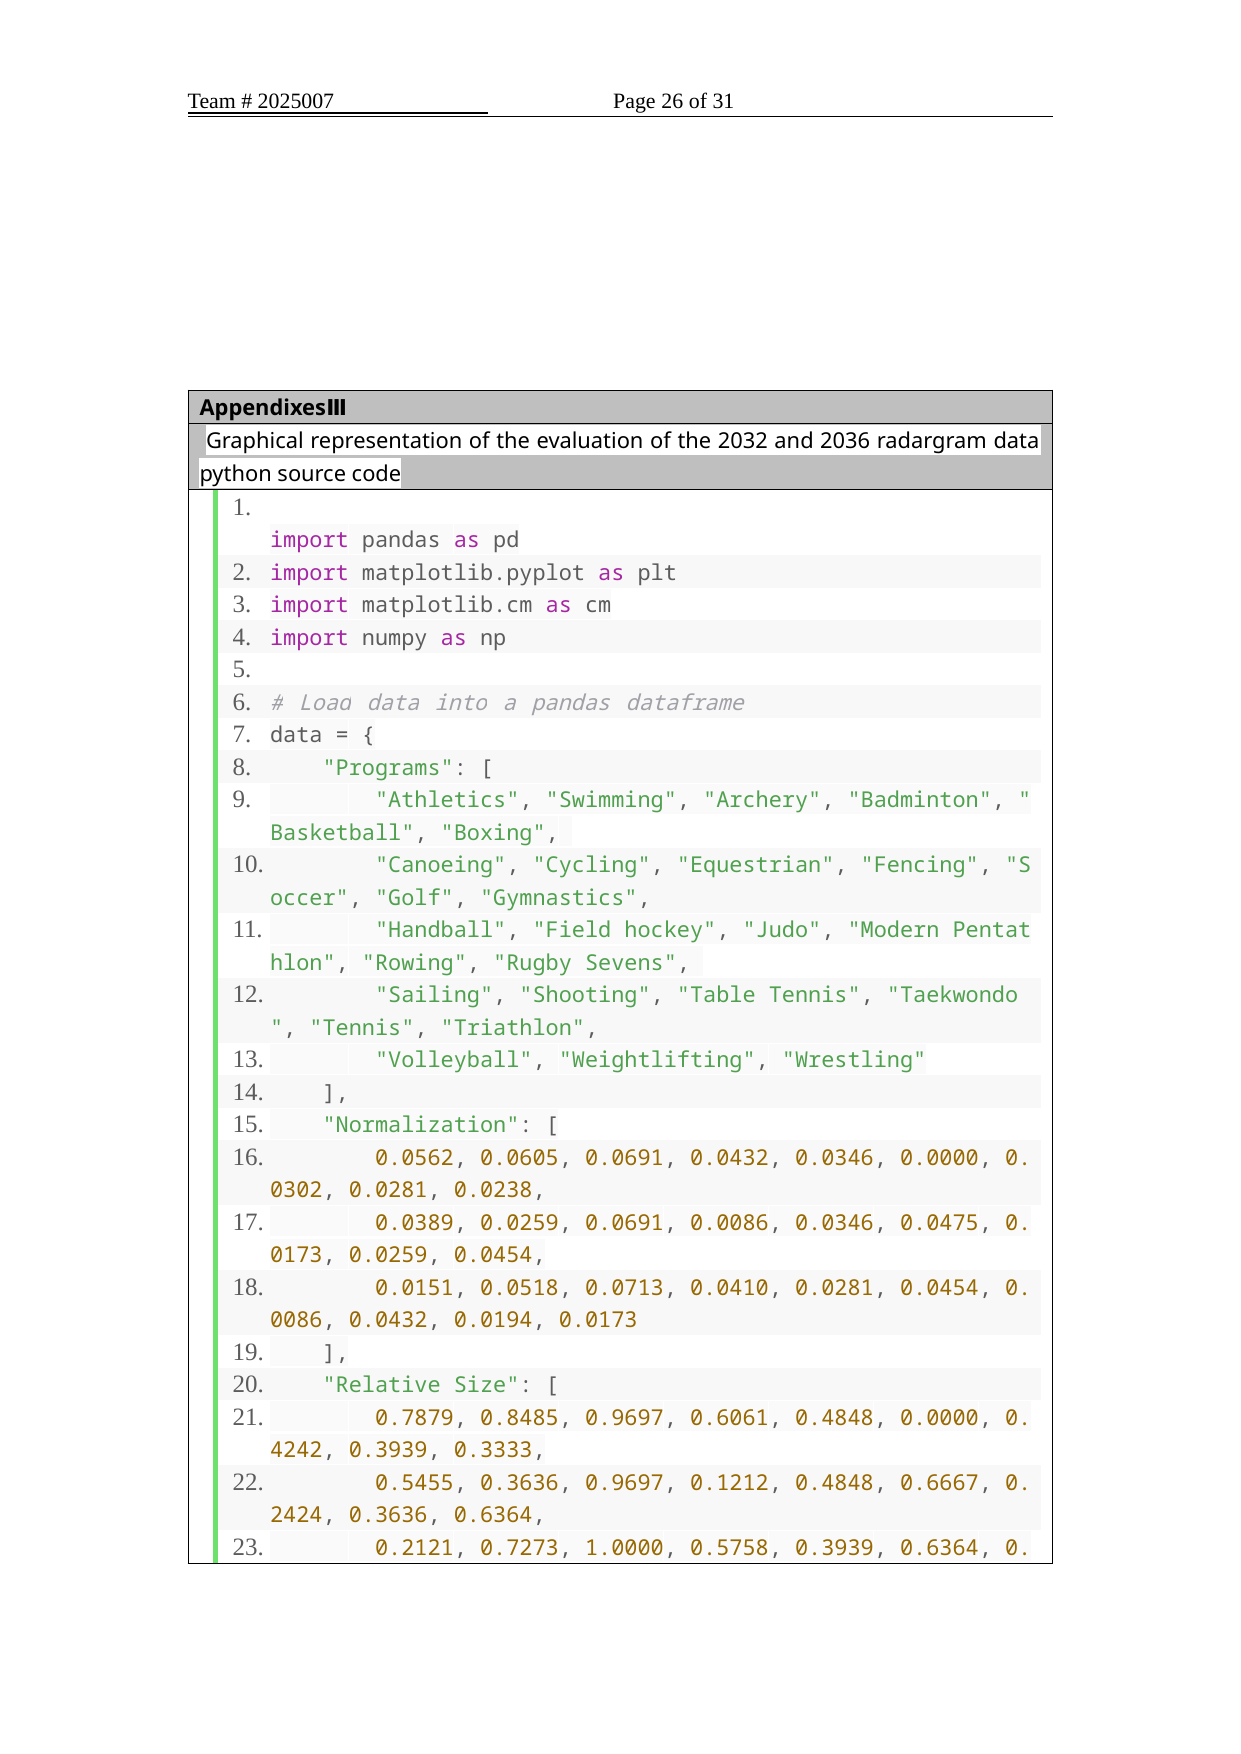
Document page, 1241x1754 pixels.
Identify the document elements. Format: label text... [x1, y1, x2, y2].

table_header AppendixesⅢ [189, 391, 1052, 423]
table_cell Graphical representation of the evaluation of the 2032 and 2036 radargram data python source code [189, 424, 1052, 489]
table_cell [218, 490, 1052, 1563]
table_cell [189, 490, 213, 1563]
